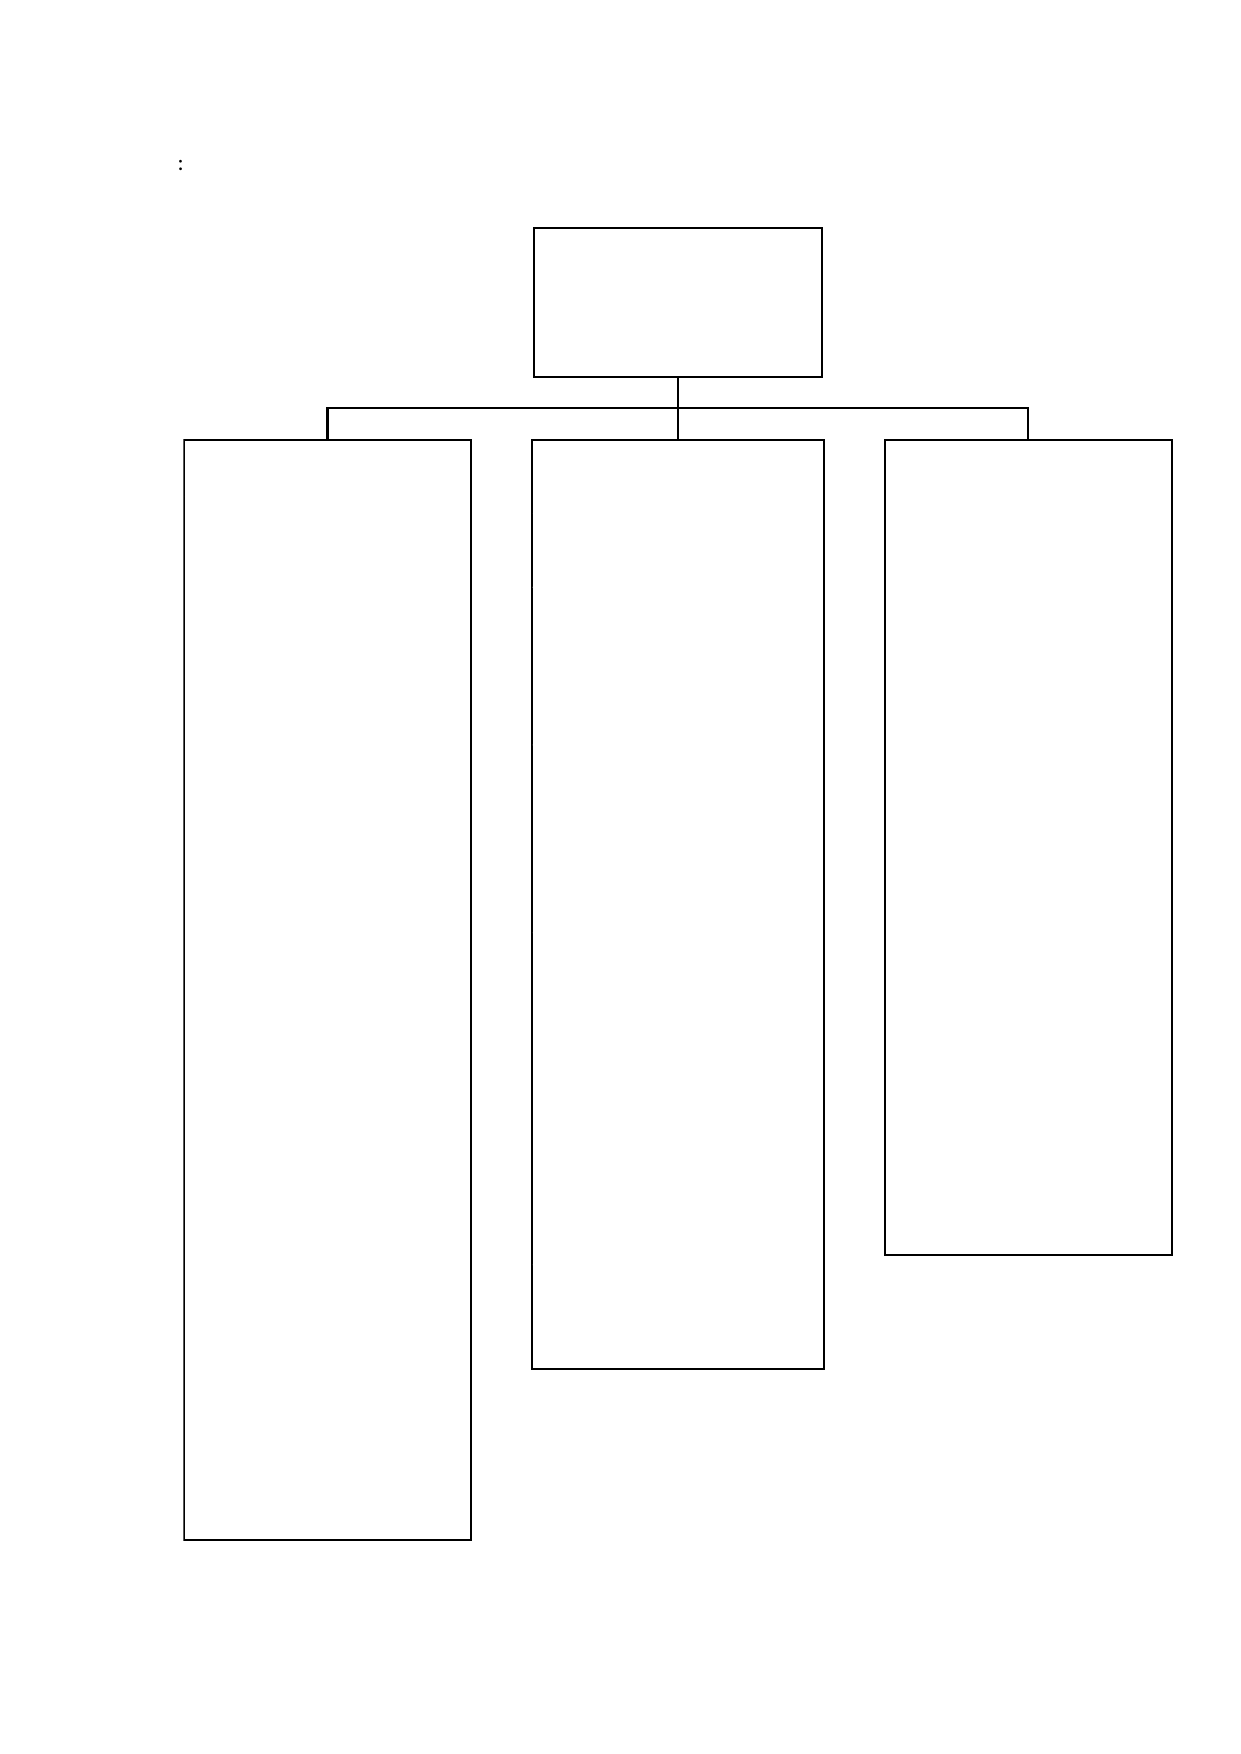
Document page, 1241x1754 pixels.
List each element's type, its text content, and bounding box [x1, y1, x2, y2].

text : [177, 148, 1063, 1543]
